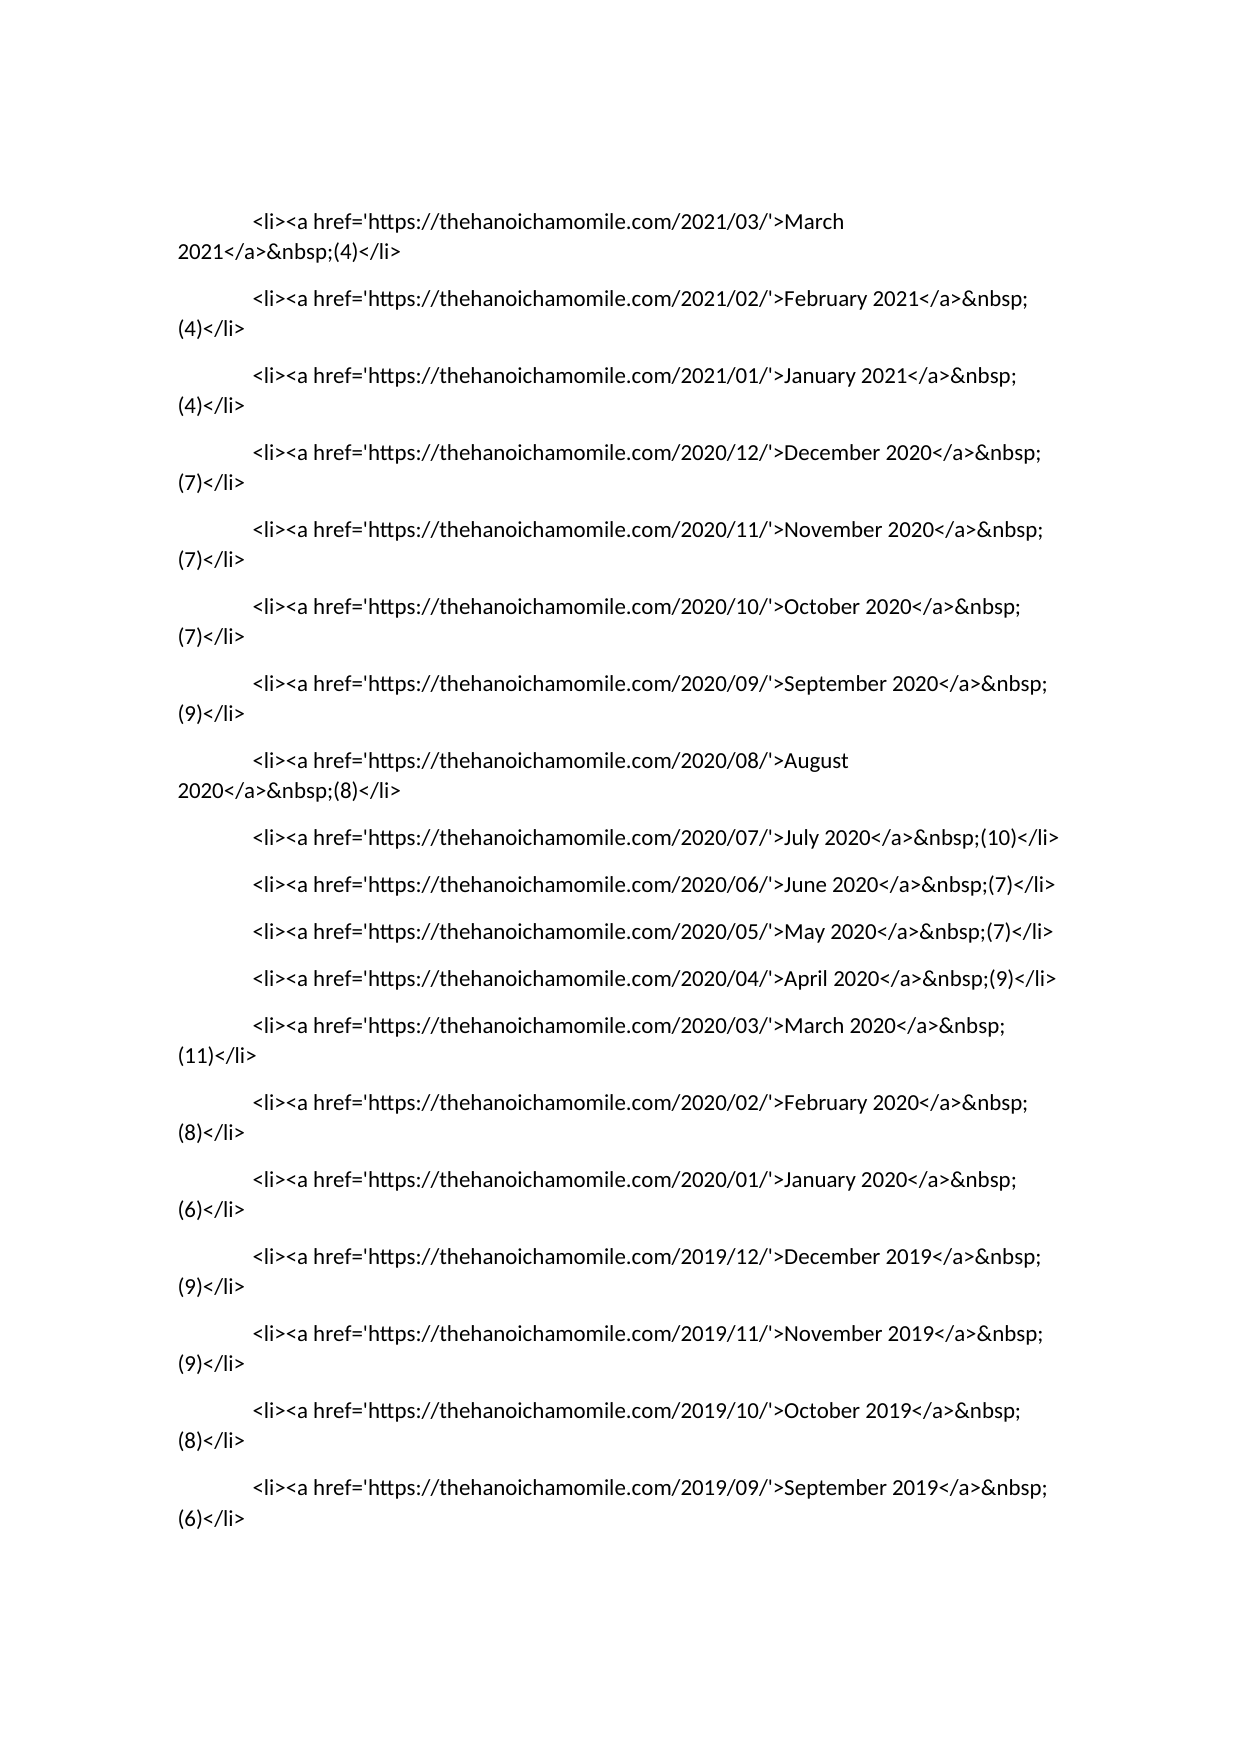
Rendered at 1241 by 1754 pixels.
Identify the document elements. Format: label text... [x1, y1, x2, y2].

text <li><a href='https://thehanoichamomile.com/2020/02/'>February 2020</a>&nbsp;(8)</li> [177, 1088, 1063, 1146]
text <li><a href='https://thehanoichamomile.com/2020/12/'>December 2020</a>&nbsp;(7)</li> [177, 438, 1063, 496]
text <li><a href='https://thehanoichamomile.com/2020/01/'>January 2020</a>&nbsp;(6)</li> [177, 1165, 1063, 1223]
text <li><a href='https://thehanoichamomile.com/2020/05/'>May 2020</a>&nbsp;(7)</li> [177, 917, 1063, 945]
text <li><a href='https://thehanoichamomile.com/2019/11/'>November 2019</a>&nbsp;(9)</li> [177, 1319, 1063, 1377]
text <li><a href='https://thehanoichamomile.com/2020/07/'>July 2020</a>&nbsp;(10)</li> [177, 823, 1063, 851]
text <li><a href='https://thehanoichamomile.com/2020/04/'>April 2020</a>&nbsp;(9)</li> [177, 964, 1063, 992]
text <li><a href='https://thehanoichamomile.com/2020/06/'>June 2020</a>&nbsp;(7)</li> [177, 870, 1063, 898]
text <li><a href='https://thehanoichamomile.com/2019/09/'>September 2019</a>&nbsp;(6)</li> [177, 1473, 1063, 1532]
text <li><a href='https://thehanoichamomile.com/2021/02/'>February 2021</a>&nbsp;(4)</li> [177, 284, 1063, 342]
text <li><a href='https://thehanoichamomile.com/2021/03/'>March 2021</a>&nbsp;(4)</li> [177, 207, 1063, 265]
text <li><a href='https://thehanoichamomile.com/2019/10/'>October 2019</a>&nbsp;(8)</li> [177, 1396, 1063, 1454]
text <li><a href='https://thehanoichamomile.com/2020/03/'>March 2020</a>&nbsp;(11)</li> [177, 1011, 1063, 1069]
text <li><a href='https://thehanoichamomile.com/2021/01/'>January 2021</a>&nbsp;(4)</li> [177, 361, 1063, 419]
text <li><a href='https://thehanoichamomile.com/2020/09/'>September 2020</a>&nbsp;(9)</li> [177, 669, 1063, 727]
text <li><a href='https://thehanoichamomile.com/2020/08/'>August 2020</a>&nbsp;(8)</li> [177, 746, 1063, 804]
text <li><a href='https://thehanoichamomile.com/2020/11/'>November 2020</a>&nbsp;(7)</li> [177, 515, 1063, 573]
text <li><a href='https://thehanoichamomile.com/2019/12/'>December 2019</a>&nbsp;(9)</li> [177, 1242, 1063, 1300]
text <li><a href='https://thehanoichamomile.com/2020/10/'>October 2020</a>&nbsp;(7)</li> [177, 592, 1063, 650]
